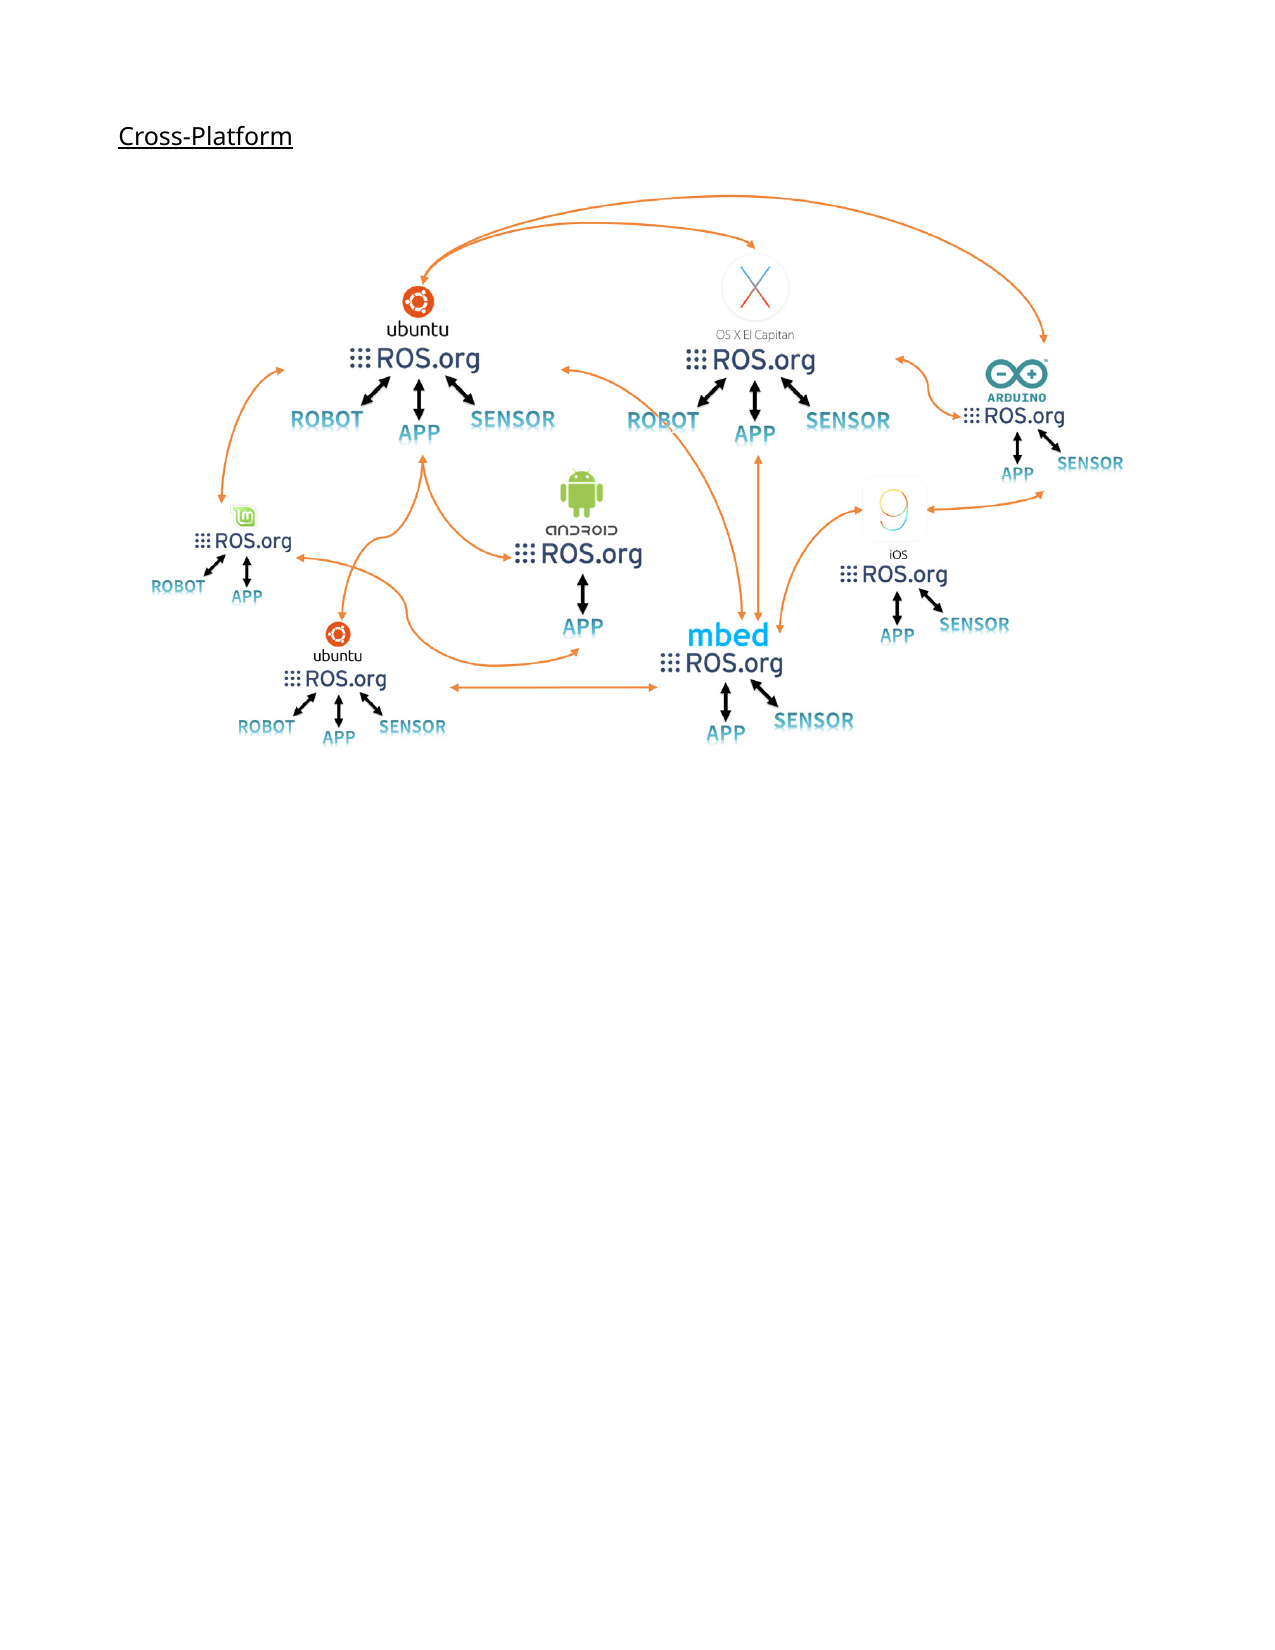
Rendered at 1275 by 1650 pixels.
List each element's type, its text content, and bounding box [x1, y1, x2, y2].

picture [118, 177, 1157, 761]
text Cross-Platform [118, 118, 1157, 152]
